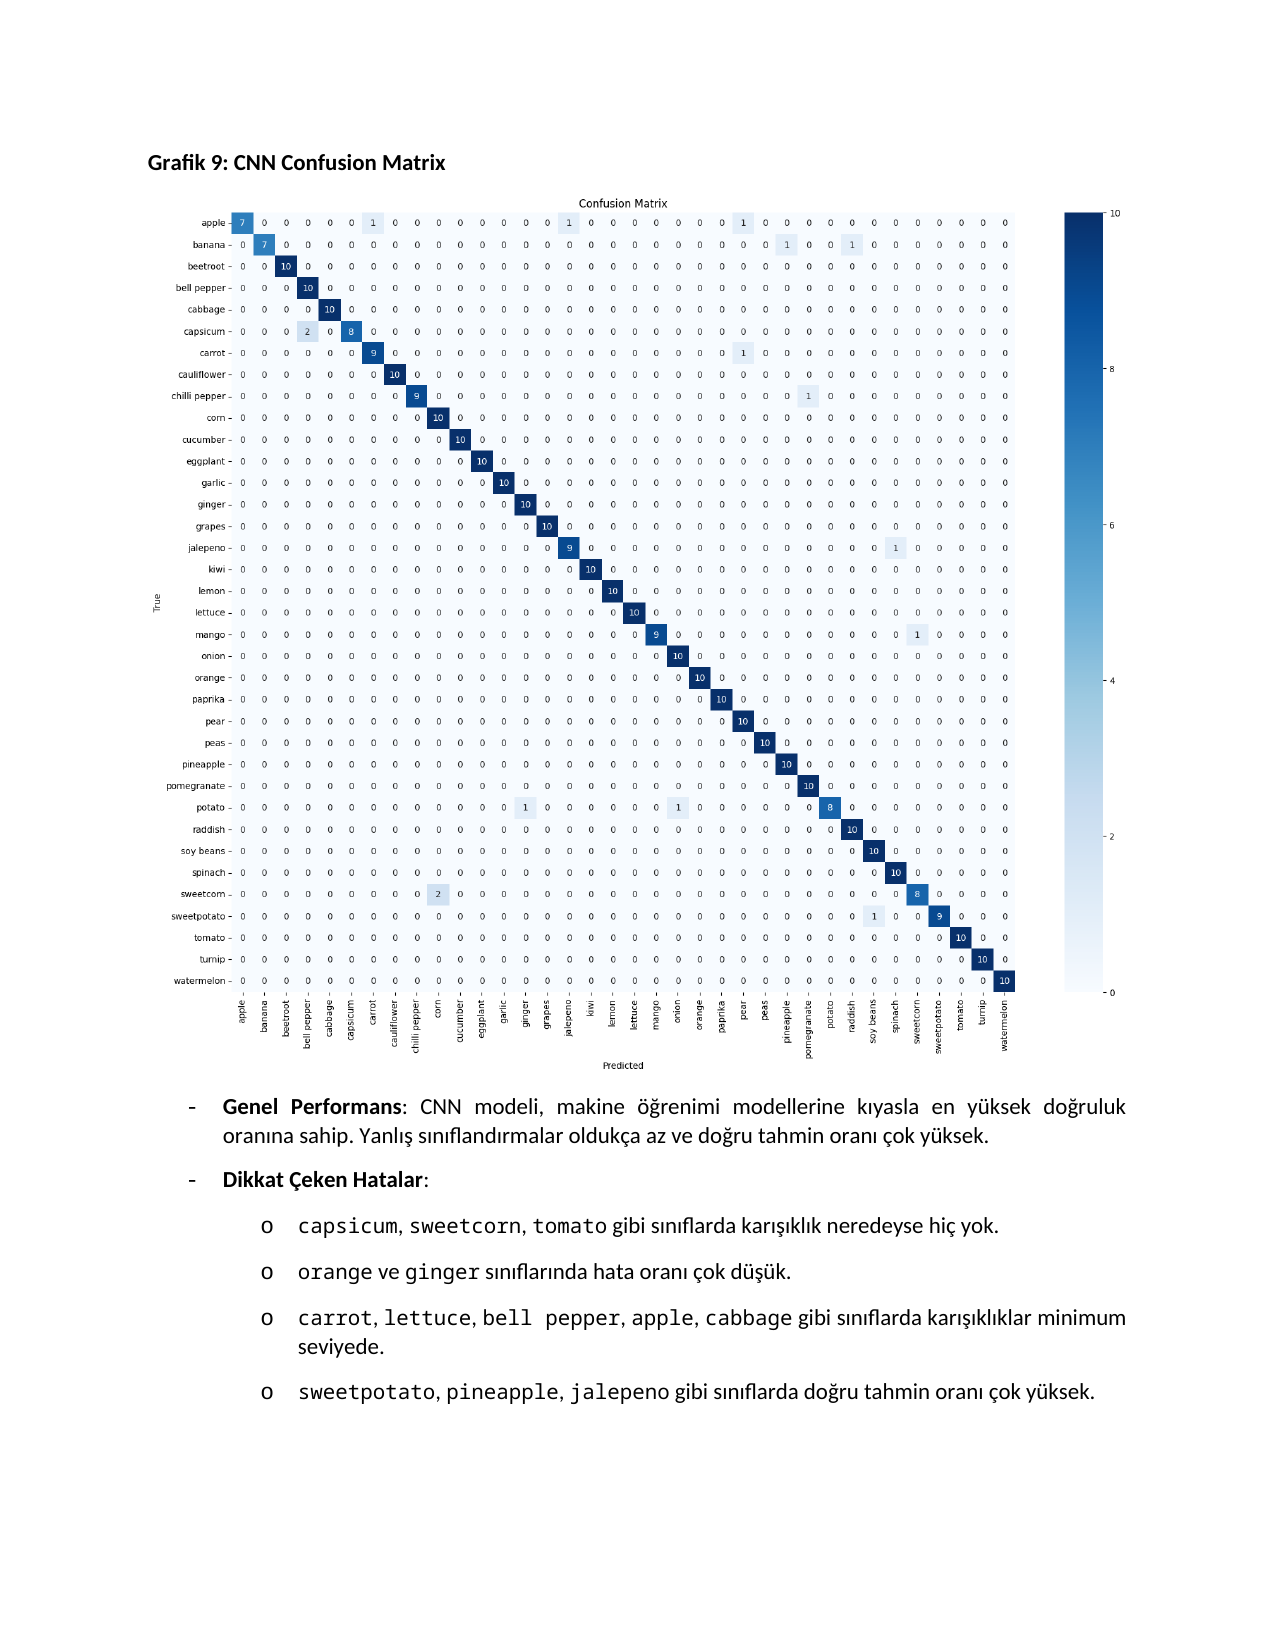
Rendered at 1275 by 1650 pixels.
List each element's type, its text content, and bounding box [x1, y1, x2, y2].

list Dikkat Çeken Hatalar: [185, 1166, 1127, 1195]
text Grafik 9: CNN Confusion Matrix [148, 148, 1127, 176]
list carrot, lettuce, bell pepper, apple, cabbage gibi sınıflarda karışıklıklar minimum seviyede. [260, 1303, 1127, 1360]
picture [147, 192, 1126, 1076]
list sweetpotato, pineapple, jalepeno gibi sınıflarda doğru tahmin oranı çok yüksek. [260, 1377, 1127, 1406]
list orange ve ginger sınıflarında hata oranı çok düşük. [260, 1257, 1127, 1286]
list Genel Performans: CNN modeli, makine öğrenimi modellerine kıyasla en yüksek doğruluk oranına sahip. Yanlış sınıflandırmalar oldukça az ve doğru tahmin oranı çok yüksek. [185, 1092, 1127, 1149]
list capsicum, sweetcorn, tomato gibi sınıflarda karışıklık neredeyse hiç yok. [260, 1211, 1127, 1241]
